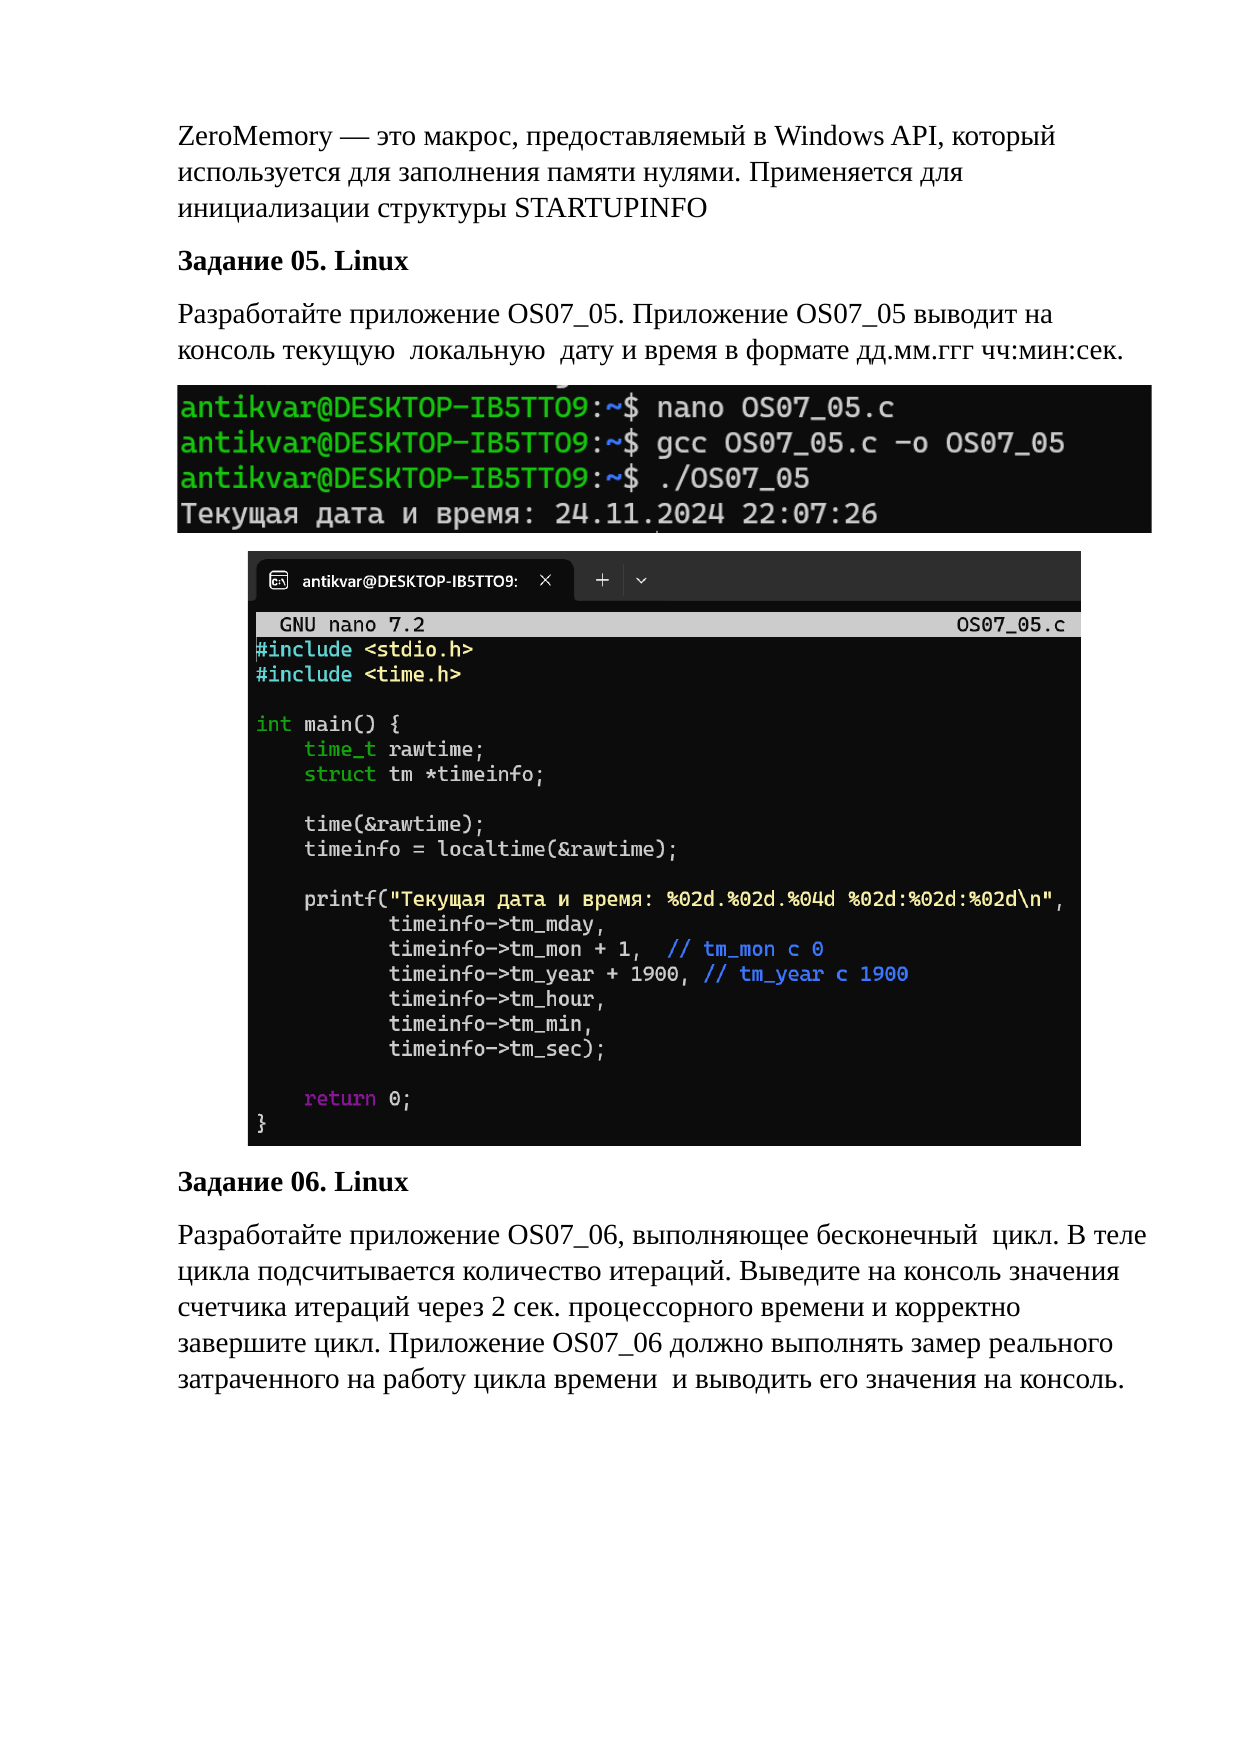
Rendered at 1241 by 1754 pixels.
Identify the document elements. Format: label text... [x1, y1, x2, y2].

text Разработайте приложение OS07_06, выполняющее бесконечный цикл. В теле цикла подсчитывается количество итераций. Выведите на консоль значения счетчика итераций через 2 сек. процессорного времени и корректно завершите цикл. Приложение OS07_06 должно выполнять замер реального затраченного на работу цикла времени и выводить его значения на консоль. [177, 1217, 1152, 1395]
picture [247, 551, 1081, 1146]
text Задание 05. Linux [177, 243, 1152, 277]
text Задание 06. Linux [177, 1164, 1152, 1198]
text ZeroMemory — это макрос, предоставляемый в Windows API, который используется для заполнения памяти нулями. Применяется для инициализации структуры STARTUPINFO [177, 118, 1152, 224]
picture [177, 385, 1152, 533]
text Разработайте приложение OS07_05. Приложение OS07_05 выводит на консоль текущую локальную дату и время в формате дд.мм.ггг чч:мин:сек. [177, 296, 1152, 366]
